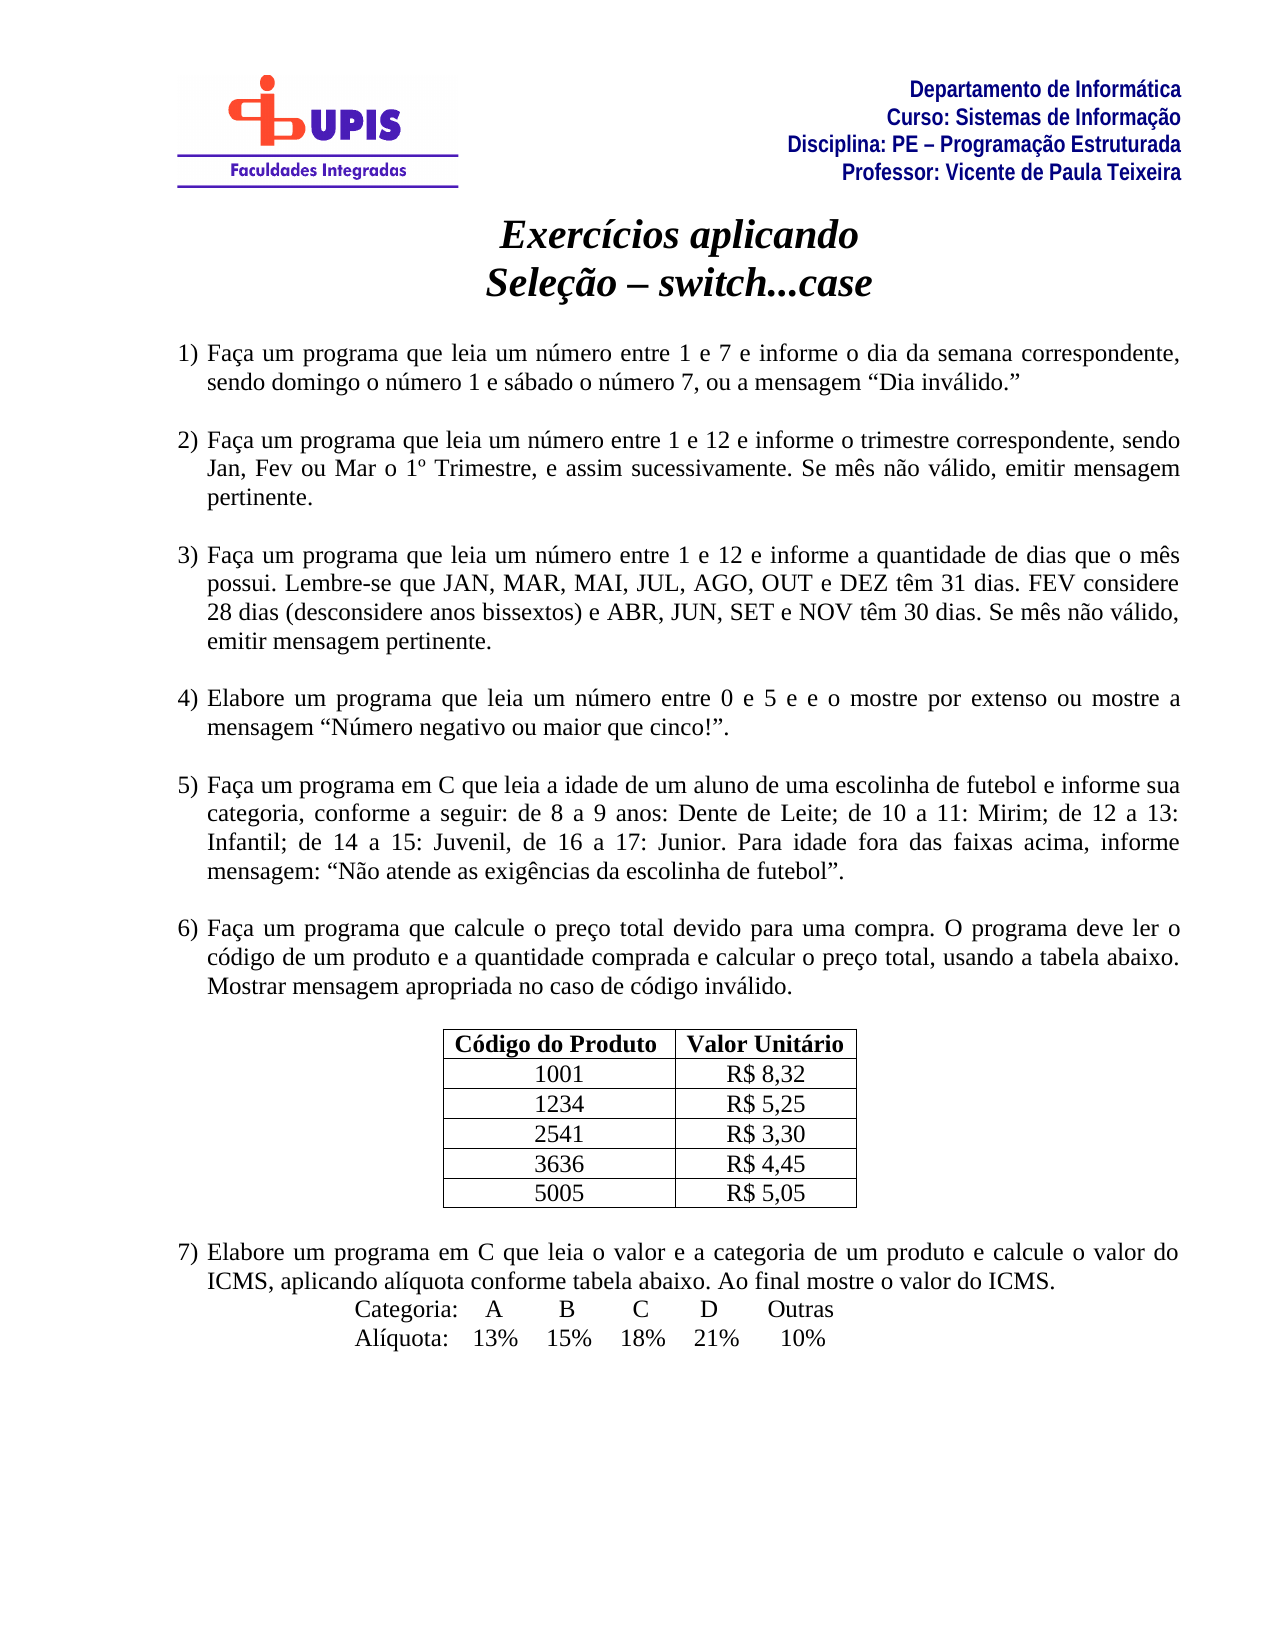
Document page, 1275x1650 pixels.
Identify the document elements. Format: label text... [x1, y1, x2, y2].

table_header Valor Unitário [676, 1030, 856, 1058]
list Elabore um programa em C que leia o valor e a categoria de um produto e calcule o valor do ICMS, aplicando alíquota conforme tabela abaixo. Ao final mostre o valor do ICMS. [177, 1237, 1181, 1294]
table_cell R$ 4,45 [676, 1149, 856, 1177]
list Faça um programa em C que leia a idade de um aluno de uma escolinha de futebol e informe sua categoria, conforme a seguir: de 8 a 9 anos: Dente de Leite; de 10 a 11: Mirim; de 12 a 13: Infantil; de 14 a 15: Juvenil, de 16 a 17: Junior. Para idade fora das faixas acima, informe mensagem: “Não atende as exigências da escolinha de futebol”. [177, 770, 1181, 885]
table_cell R$ 5,05 [676, 1179, 856, 1207]
list Faça um programa que leia um número entre 1 e 7 e informe o dia da semana correspondente, sendo domingo o número 1 e sábado o número 7, ou a mensagem “Dia inválido.” [177, 338, 1181, 396]
table_cell 3636 [444, 1149, 675, 1177]
list Elabore um programa que leia um número entre 0 e 5 e e o mostre por extenso ou mostre a mensagem “Número negativo ou maior que cinco!”. [177, 683, 1181, 741]
text Categoria: A B C D Outras [354, 1294, 1181, 1323]
list Faça um programa que leia um número entre 1 e 12 e informe a quantidade de dias que o mês possui. Lembre-se que JAN, MAR, MAI, JUL, AGO, OUT e DEZ têm 31 dias. FEV considere 28 dias (desconsidere anos bissextos) e ABR, JUN, SET e NOV têm 30 dias. Se mês não válido, emitir mensagem pertinente. [177, 540, 1181, 655]
table_cell R$ 5,25 [676, 1089, 856, 1118]
table_cell R$ 8,32 [676, 1059, 856, 1088]
text Alíquota: 13% 15% 18% 21% 10% [354, 1323, 1181, 1352]
text Seleção – switch...case [177, 257, 1181, 305]
table_cell 1234 [444, 1089, 675, 1118]
text Exercícios aplicando [177, 209, 1181, 257]
list Faça um programa que leia um número entre 1 e 12 e informe o trimestre correspondente, sendo Jan, Fev ou Mar o 1º Trimestre, e assim sucessivamente. Se mês não válido, emitir mensagem pertinente. [177, 425, 1181, 511]
table_cell 5005 [444, 1179, 675, 1207]
table_header Código do Produto [444, 1030, 675, 1058]
table_cell R$ 3,30 [676, 1119, 856, 1148]
table_cell 2541 [444, 1119, 675, 1148]
list Faça um programa que calcule o preço total devido para uma compra. O programa deve ler o código de um produto e a quantidade comprada e calcular o preço total, usando a tabela abaixo. Mostrar mensagem apropriada no caso de código inválido. [177, 913, 1181, 1000]
table_cell 1001 [444, 1059, 675, 1088]
